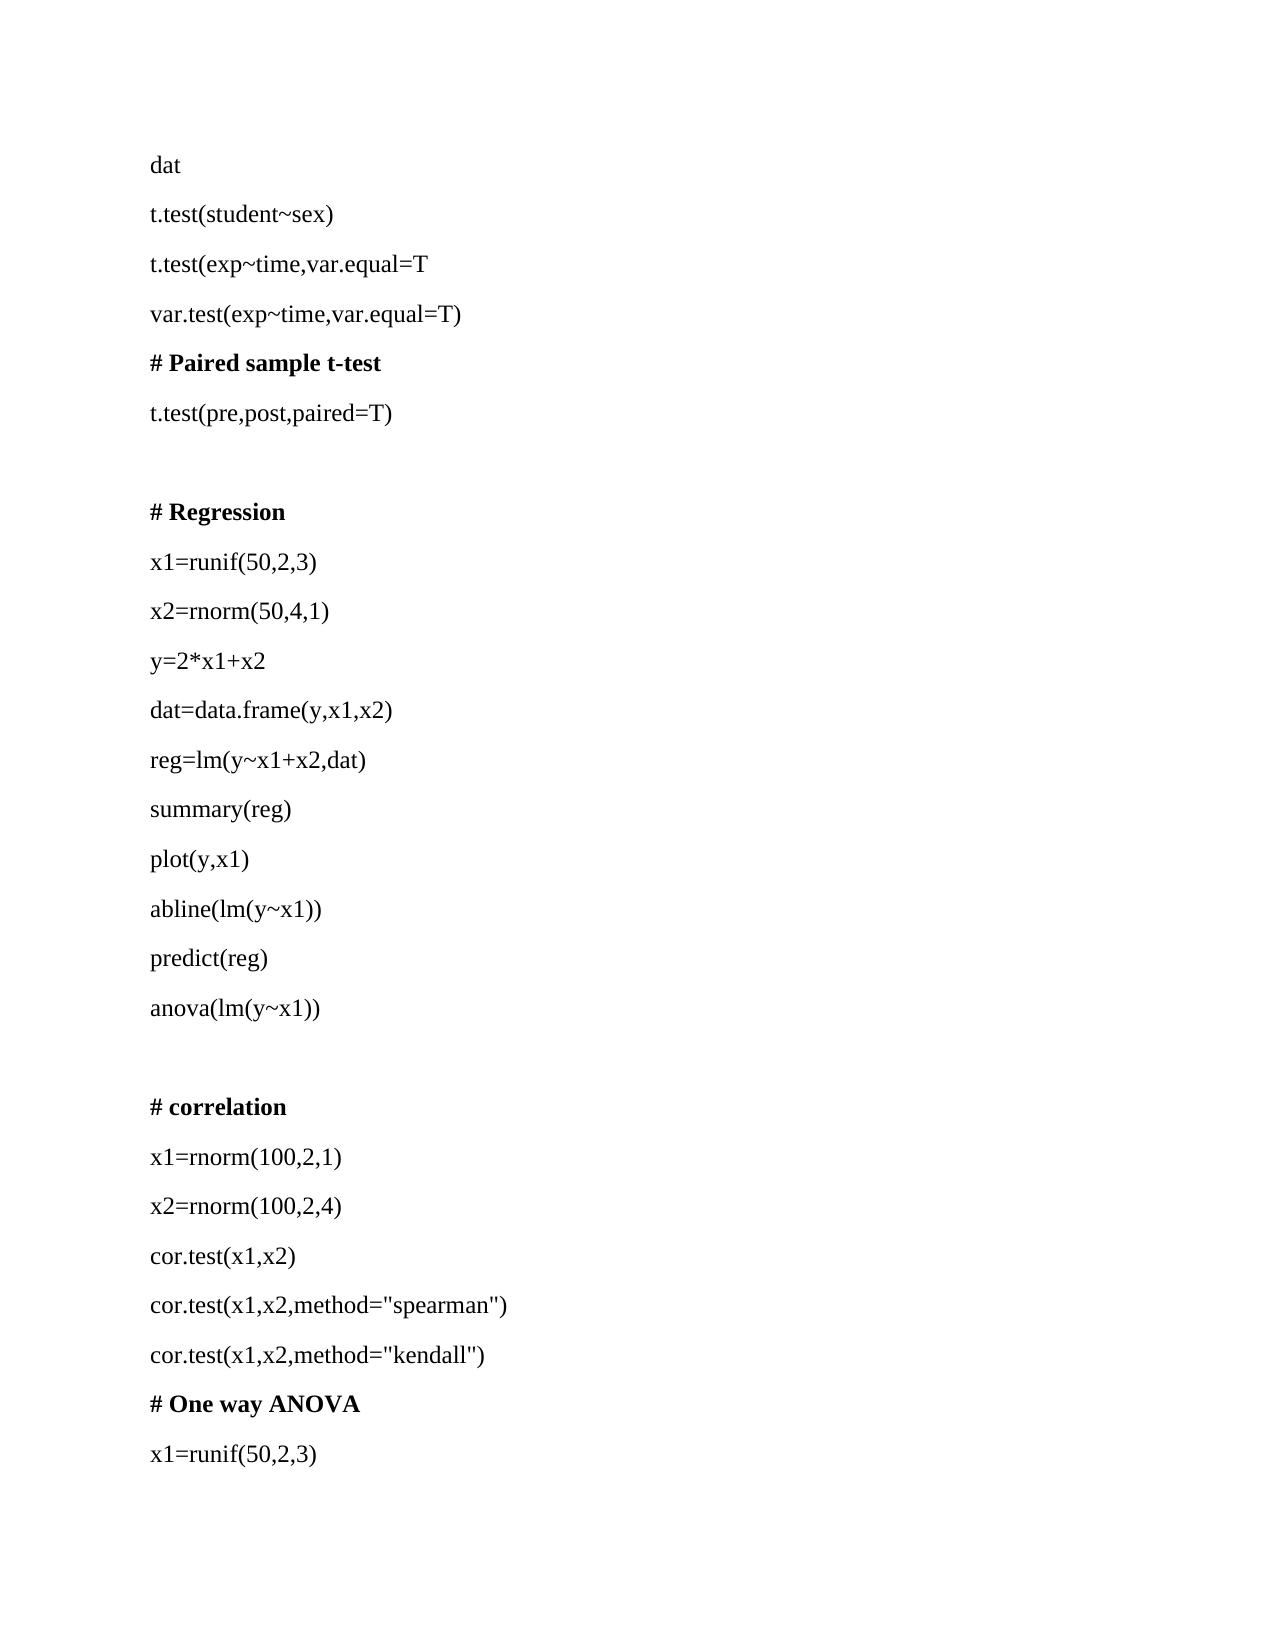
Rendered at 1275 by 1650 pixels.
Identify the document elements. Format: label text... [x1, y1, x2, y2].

text abline(lm(y~x1)) [150, 894, 1125, 922]
text # One way ANOVA [150, 1389, 1125, 1418]
text cor.test(x1,x2,method="spearman") [150, 1290, 1125, 1319]
text predict(reg) [150, 943, 1125, 972]
text reg=lm(y~x1+x2,dat) [150, 745, 1125, 774]
text var.test(exp~time,var.equal=T) [150, 299, 1125, 327]
text x1=rnorm(100,2,1) [150, 1142, 1125, 1170]
text cor.test(x1,x2,method="kendall") [150, 1340, 1125, 1369]
text cor.test(x1,x2) [150, 1241, 1125, 1269]
text y=2*x1+x2 [150, 646, 1125, 674]
text x1=runif(50,2,3) [150, 547, 1125, 575]
text t.test(pre,post,paired=T) [150, 398, 1125, 427]
text summary(reg) [150, 794, 1125, 823]
text plot(y,x1) [150, 844, 1125, 873]
text t.test(exp~time,var.equal=T [150, 249, 1125, 278]
text t.test(student~sex) [150, 199, 1125, 228]
text x2=rnorm(50,4,1) [150, 596, 1125, 625]
text x1=runif(50,2,3) [150, 1439, 1125, 1468]
text dat [150, 150, 1125, 179]
text x2=rnorm(100,2,4) [150, 1191, 1125, 1220]
text # correlation [150, 1092, 1125, 1121]
text anova(lm(y~x1)) [150, 993, 1125, 1022]
text # Regression [150, 497, 1125, 526]
text dat=data.frame(y,x1,x2) [150, 695, 1125, 724]
text # Paired sample t-test [150, 348, 1125, 377]
